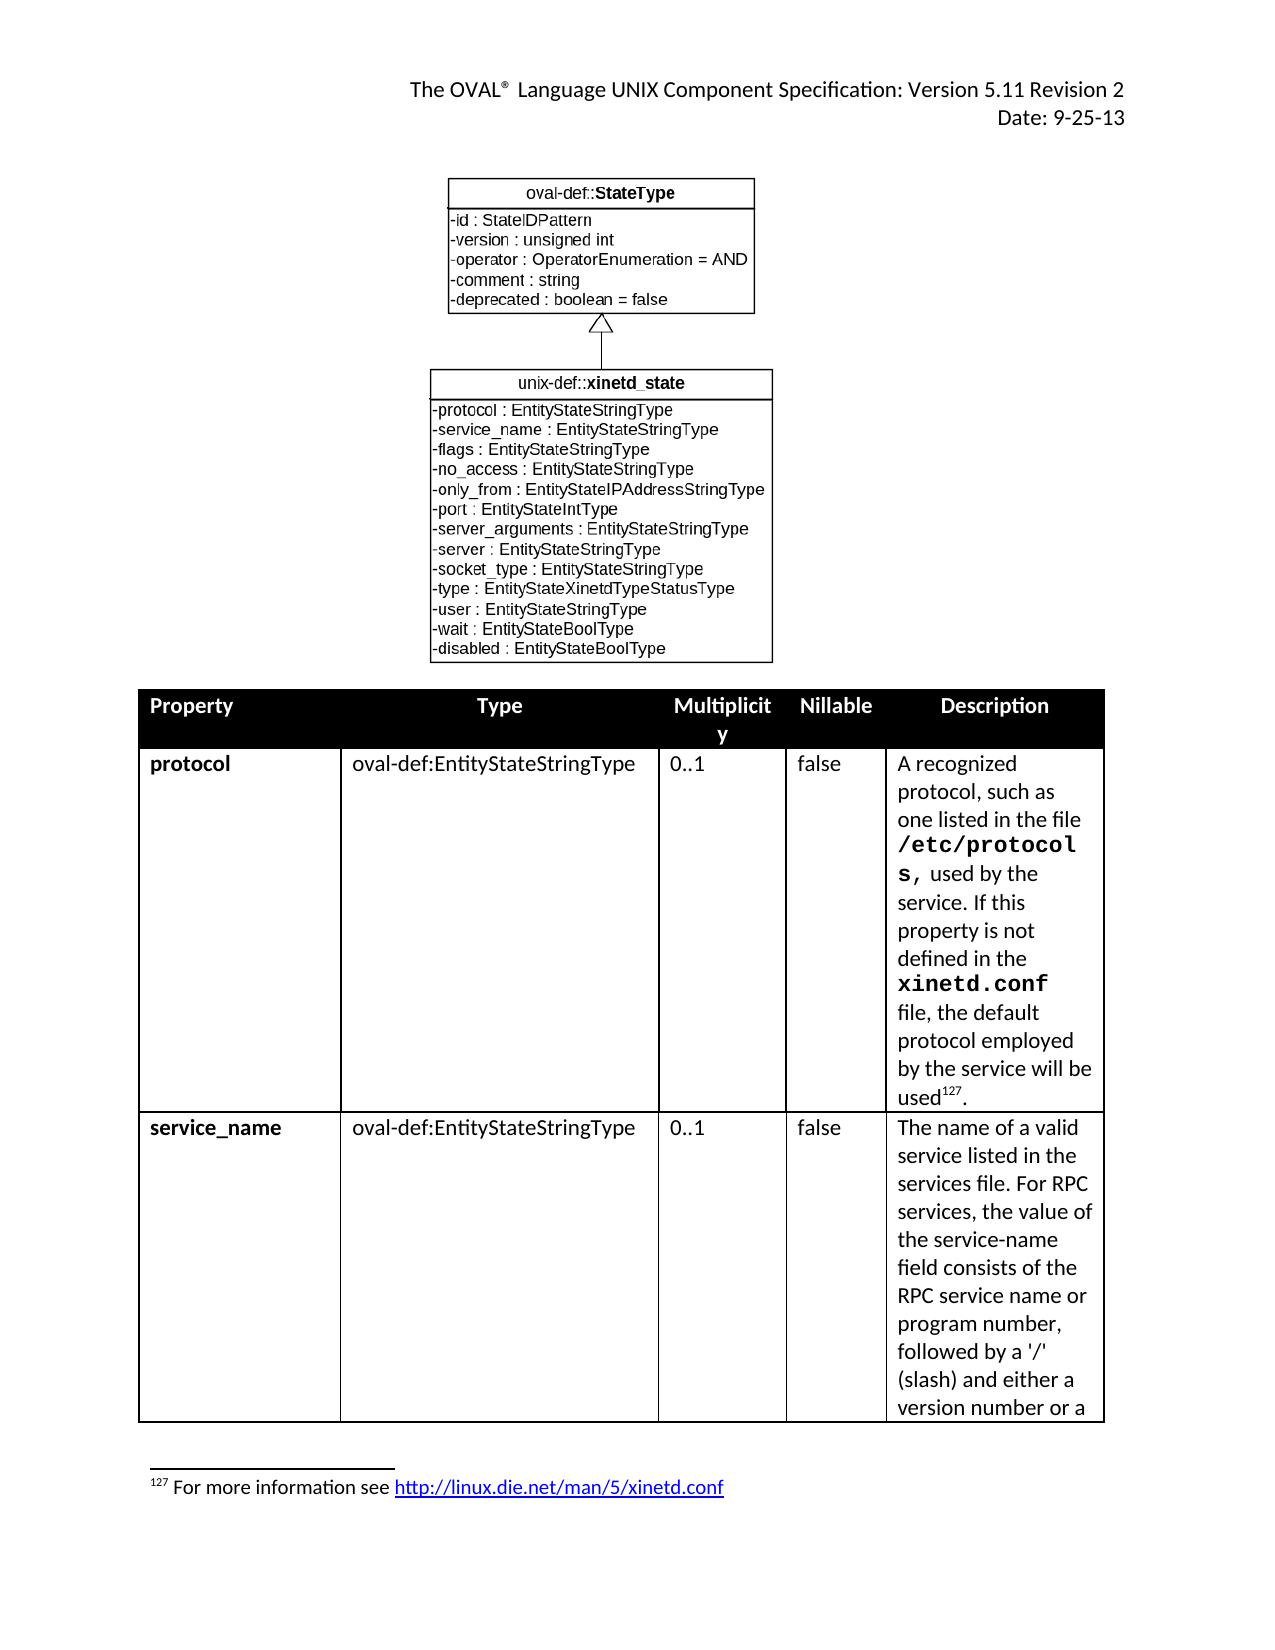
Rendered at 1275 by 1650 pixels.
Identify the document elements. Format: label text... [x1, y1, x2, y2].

table_header Multiplicity [659, 691, 786, 747]
table_header Description [887, 691, 1103, 747]
table_cell service_name [140, 1113, 340, 1421]
table_header Nillable [787, 691, 886, 747]
table_cell oval-def:EntityStateStringType [342, 749, 658, 1111]
table_cell false [787, 749, 885, 1111]
table_cell A recognized protocol, such as one listed in the file /etc/protocols, used by the service. If this property is not defined in the xinetd.conf file, the default protocol employed by the service will be used. [887, 749, 1103, 1111]
table_cell 0..1 [659, 1113, 786, 1421]
table_header Type [341, 691, 658, 747]
table_cell oval-def:EntityStateStringType [341, 1113, 658, 1421]
table_header Property [140, 691, 340, 747]
table_cell protocol [140, 749, 340, 1111]
table_cell 0..1 [660, 749, 785, 1111]
table_cell false [787, 1113, 886, 1421]
